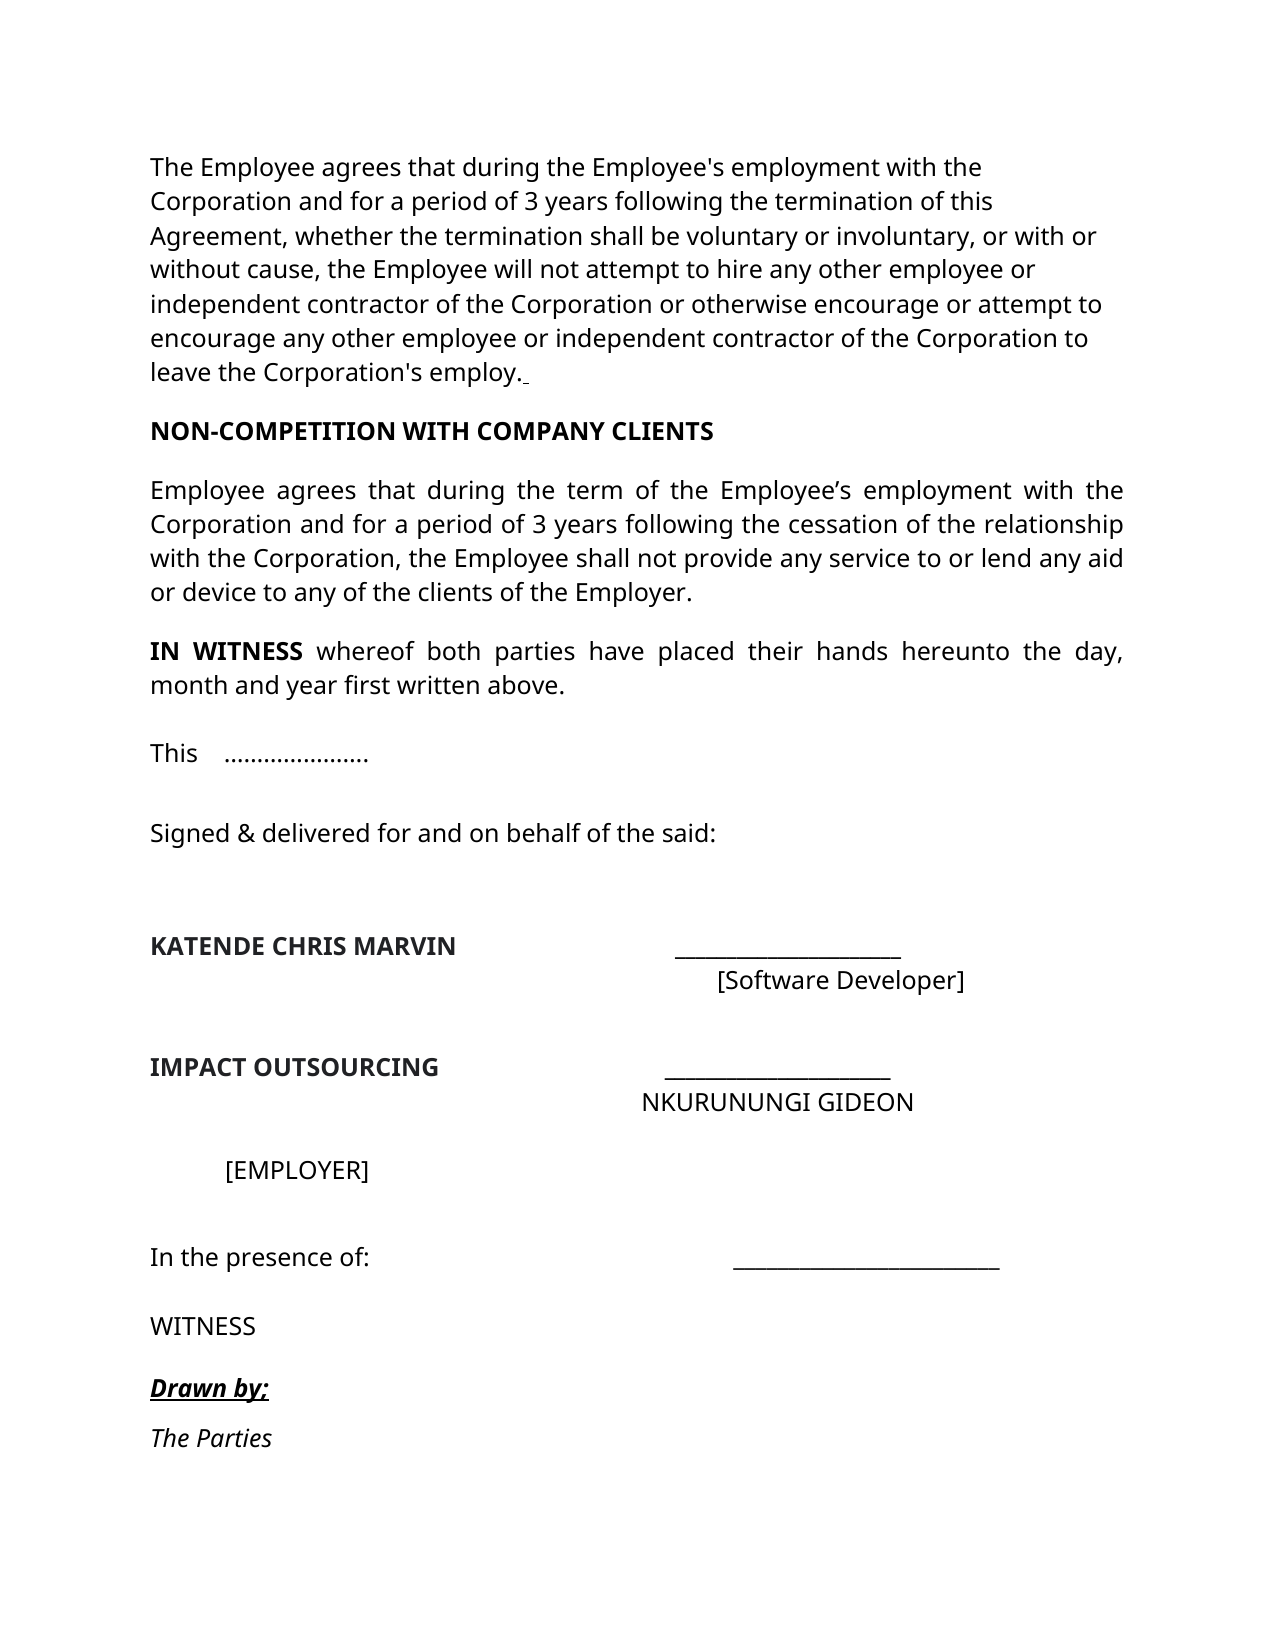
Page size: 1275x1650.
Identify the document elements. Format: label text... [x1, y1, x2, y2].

text NON-COMPETITION WITH COMPANY CLIENTS [150, 413, 1125, 447]
text The Parties [150, 1421, 1125, 1455]
text The Employee agrees that during the Employee's employment with the Corporation and for a period of 3 years following the termination of this Agreement, whether the termination shall be voluntary or involuntary, or with or without cause, the Employee will not attempt to hire any other employee or independent contractor of the Corporation or otherwise encourage or attempt to encourage any other employee or independent contractor of the Corporation to leave the Corporation's employ. [150, 150, 1125, 388]
text In the presence of: ________________________ [150, 1240, 1125, 1274]
text KATENDE CHRIS MARVIN ______________________ [Software Developer] [150, 928, 1125, 996]
text Employee agrees that during the term of the Employee’s employment with the Corporation and for a period of 3 years following the cessation of the relationship with the Corporation, the Employee shall not provide any service to or lend any aid or device to any of the clients of the Employer. [150, 472, 1125, 609]
text IMPACT OUTSOURCING ______________________ NKURUNUNGI GIDEON [EMPLOYER] [150, 1050, 1125, 1186]
text WITNESS [150, 1274, 1125, 1370]
text Signed & delivered for and on behalf of the said: [150, 787, 1125, 849]
text IN WITNESS whereof both parties have placed their hands hereunto the day, month and year first written above. [150, 634, 1125, 702]
text Drawn by; [150, 1370, 1125, 1404]
text This …………………. [150, 736, 1125, 770]
